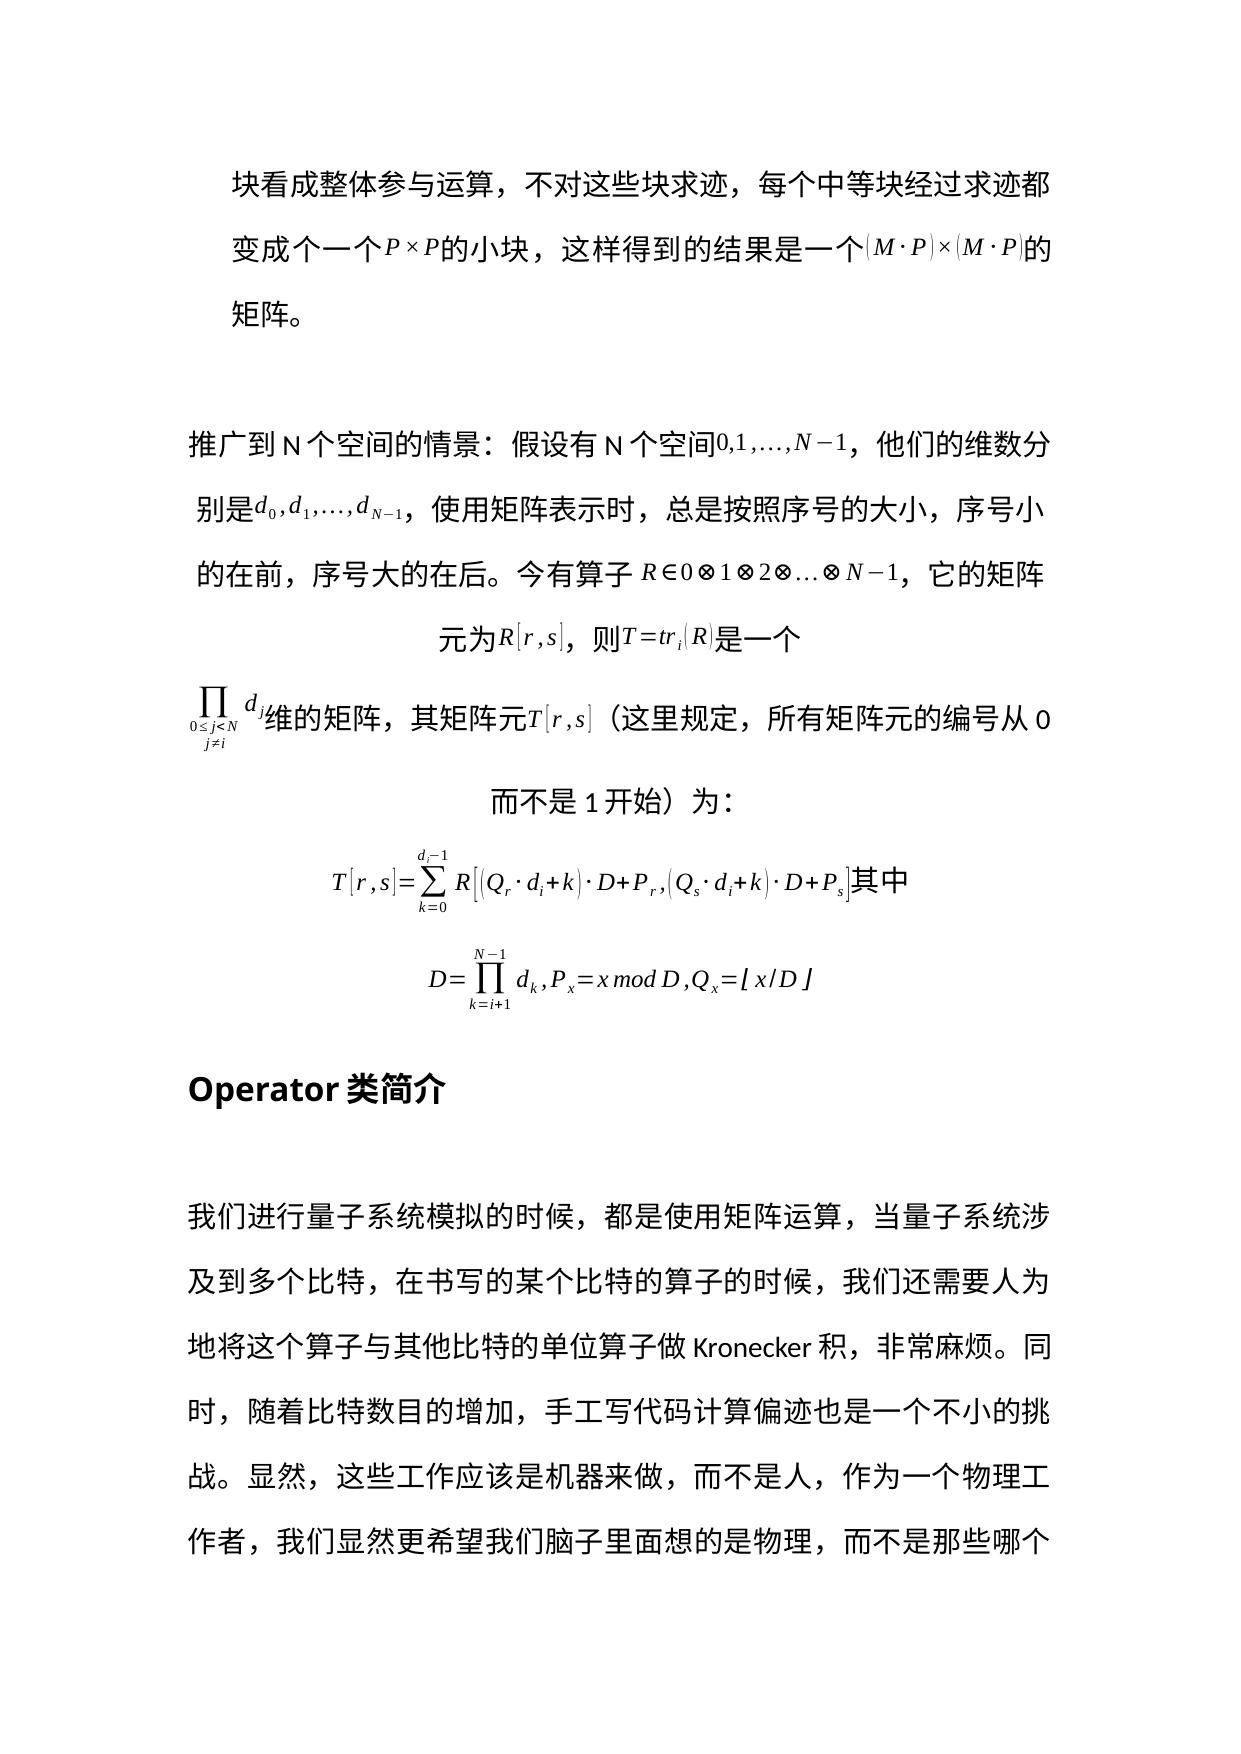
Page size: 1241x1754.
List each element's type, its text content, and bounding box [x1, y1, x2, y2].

subtitle Operator类简介 [187, 1054, 1053, 1119]
text 推广到N个空间的情景：假设有N个空间，他们的维数分别是，使用矩阵表示时，总是按照序号的大小，序号小的在前，序号大的在后。今有算子 ，它的矩阵元为，则是一个 维的矩阵，其矩阵元（这里规定，所有矩阵元的编号从0而不是1开始）为： 其中 [187, 410, 1053, 1027]
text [187, 1182, 1053, 1572]
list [187, 150, 1053, 345]
